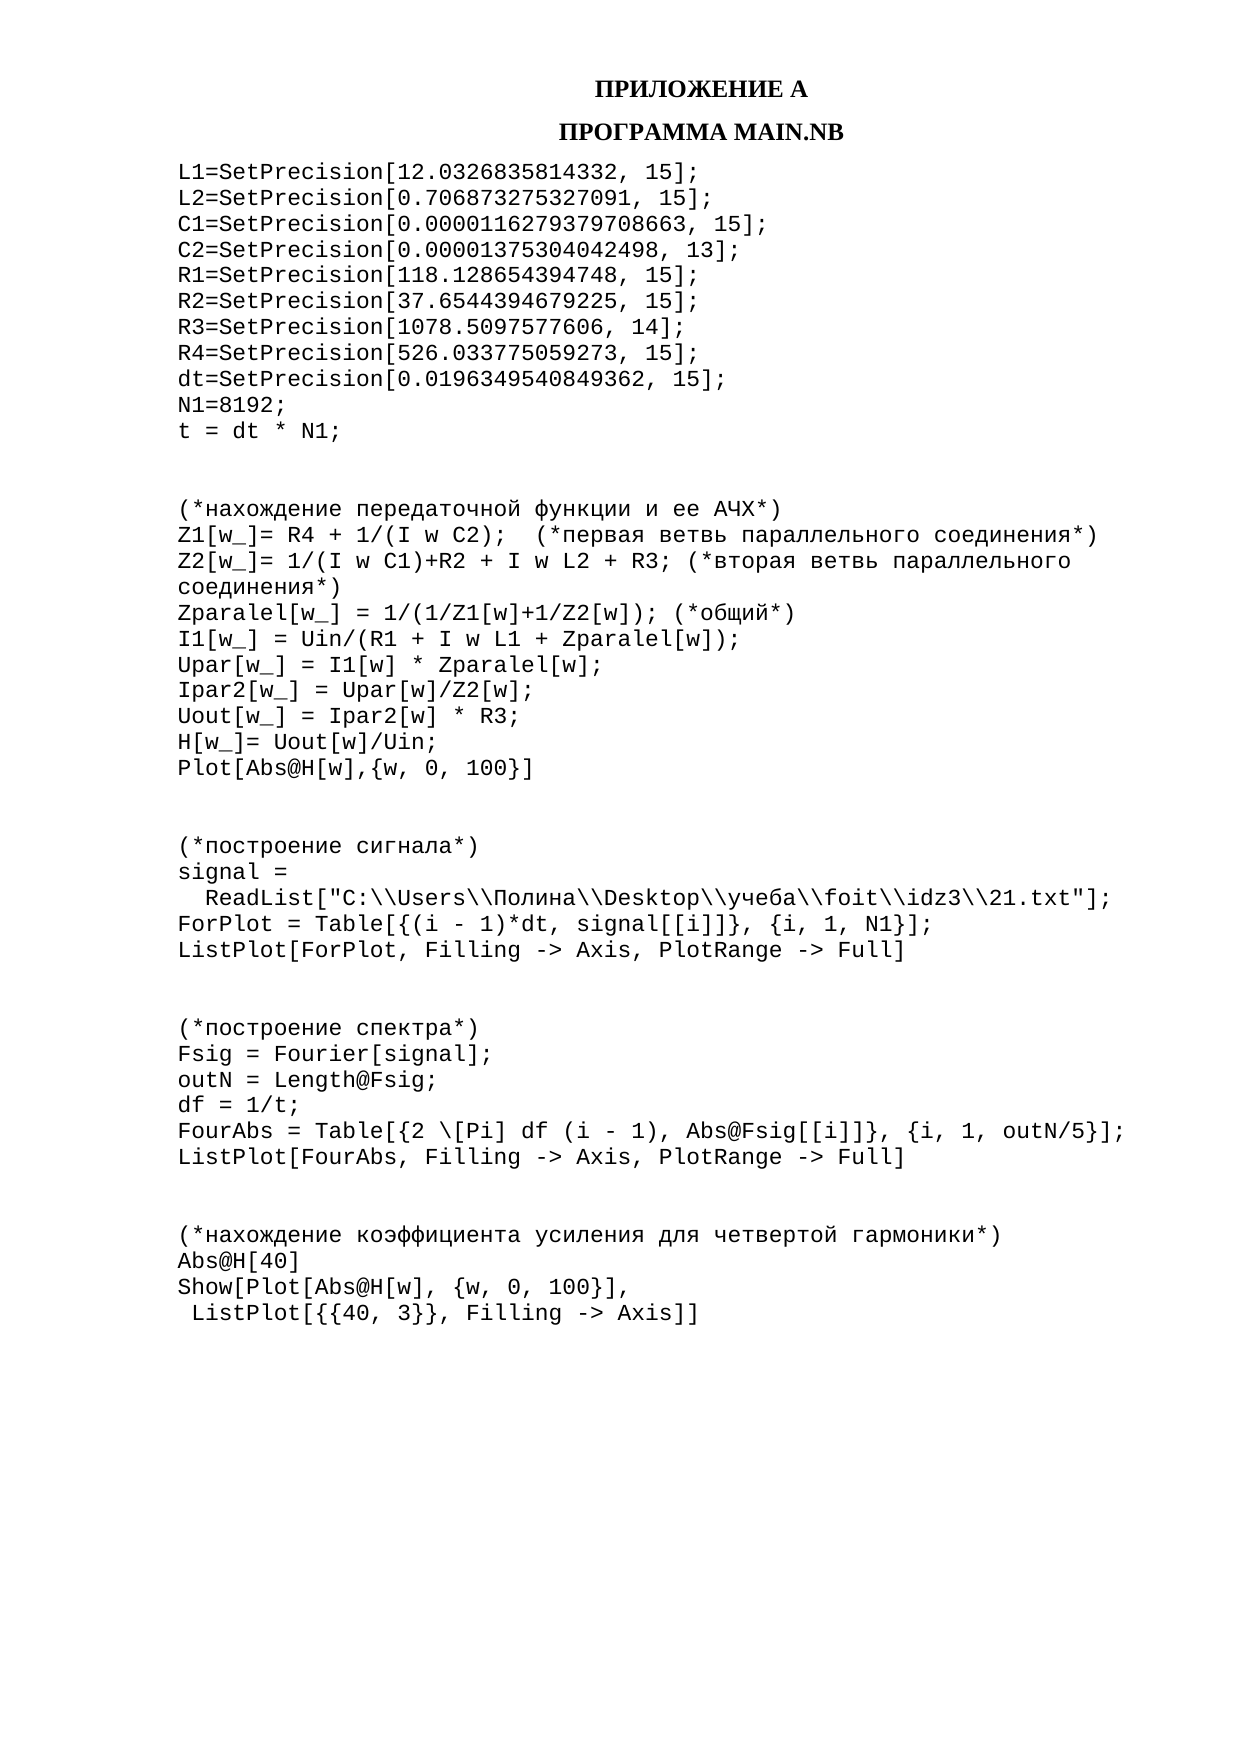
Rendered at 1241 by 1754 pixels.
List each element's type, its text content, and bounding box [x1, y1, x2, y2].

text R4=SetPrecision[526.033775059273, 15]; [177, 342, 1152, 368]
text Ipar2[w_] = Upar[w]/Z2[w]; [177, 679, 1152, 705]
text N1=8192; [177, 393, 1152, 419]
text df = 1/t; [177, 1094, 1152, 1120]
text dt=SetPrecision[0.0196349540849362, 15]; [177, 368, 1152, 393]
text I1[w_] = Uin/(R1 + I w L1 + Zparalel[w]); [177, 627, 1152, 653]
text Uout[w_] = Ipar2[w] * R3; [177, 705, 1152, 731]
text (*построение спектра*) [177, 1016, 1152, 1042]
text R1=SetPrecision[118.128654394748, 15]; [177, 264, 1152, 290]
text ListPlot[FourAbs, Filling -> Axis, PlotRange -> Full] [177, 1146, 1152, 1172]
text Fsig = Fourier[signal]; [177, 1042, 1152, 1068]
text L1=SetPrecision[12.0326835814332, 15]; [177, 160, 1152, 186]
text R3=SetPrecision[1078.5097577606, 14]; [177, 316, 1152, 342]
text (*нахождение коэффициента усиления для четвертой гармоники*) [177, 1223, 1152, 1249]
text R2=SetPrecision[37.6544394679225, 15]; [177, 290, 1152, 316]
text outN = Length@Fsig; [177, 1068, 1152, 1094]
text (*построение сигнала*) [177, 834, 1152, 860]
text L2=SetPrecision[0.706873275327091, 15]; [177, 186, 1152, 212]
text ListPlot[{{40, 3}}, Filling -> Axis]] [177, 1301, 1152, 1327]
text ПРИЛОЖЕНИЕ А [177, 74, 1152, 103]
text signal = [177, 860, 1152, 886]
text ForPlot = Table[{(i - 1)*dt, signal[[i]]}, {i, 1, N1}]; [177, 912, 1152, 938]
text ReadList["C:\\Users\\Полина\\Desktop\\учеба\\foit\\idz3\\21.txt"]; [177, 886, 1152, 912]
text Z1[w_]= R4 + 1/(I w C2); (*первая ветвь параллельного соединения*) [177, 523, 1152, 549]
text Abs@H[40] [177, 1249, 1152, 1275]
text Zparalel[w_] = 1/(1/Z1[w]+1/Z2[w]); (*общий*) [177, 601, 1152, 627]
text Show[Plot[Abs@H[w], {w, 0, 100}], [177, 1275, 1152, 1301]
text C2=SetPrecision[0.00001375304042498, 13]; [177, 238, 1152, 264]
text C1=SetPrecision[0.0000116279379708663, 15]; [177, 212, 1152, 238]
text Z2[w_]= 1/(I w C1)+R2 + I w L2 + R3; (*вторая ветвь параллельного соединения*) [177, 549, 1152, 601]
text FourAbs = Table[{2 \[Pi] df (i - 1), Abs@Fsig[[i]]}, {i, 1, outN/5}]; [177, 1120, 1152, 1146]
text (*нахождение передаточной функции и ее АЧХ*) [177, 497, 1152, 523]
text ListPlot[ForPlot, Filling -> Axis, PlotRange -> Full] [177, 938, 1152, 964]
text t = dt * N1; [177, 419, 1152, 445]
text Plot[Abs@H[w],{w, 0, 100}] [177, 757, 1152, 783]
text H[w_]= Uout[w]/Uin; [177, 731, 1152, 757]
text Upar[w_] = I1[w] * Zparalel[w]; [177, 653, 1152, 679]
text ПРОГРАММА MAIN.NB [177, 117, 1152, 146]
